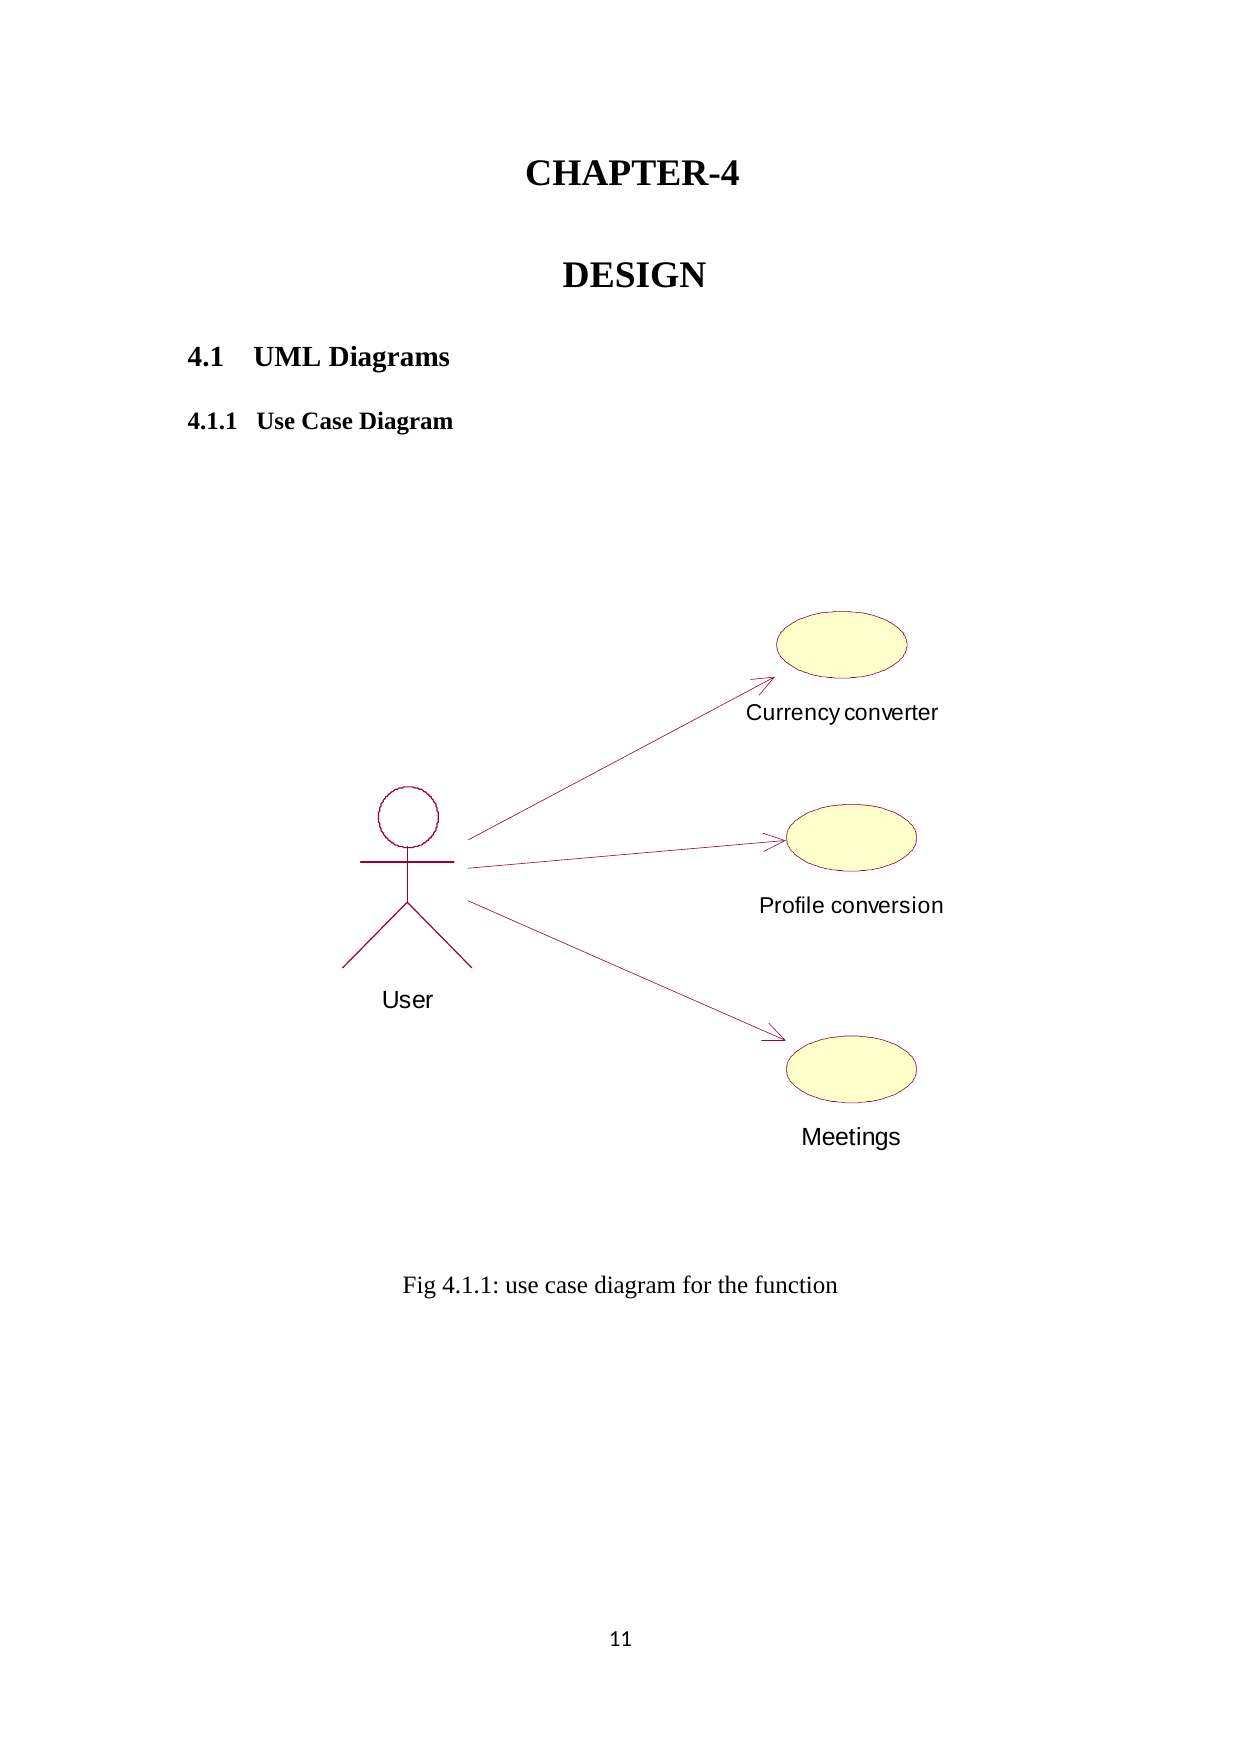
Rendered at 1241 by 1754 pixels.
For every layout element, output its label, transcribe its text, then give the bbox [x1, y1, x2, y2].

list 4.1.1 Use Case Diagram [187, 406, 1090, 435]
list 4.1 UML Diagrams [187, 339, 1090, 373]
text Fig 4.1.1: use case diagram for the function [150, 1270, 1090, 1299]
text CHAPTER-4 [150, 150, 1090, 193]
list DESIGN [562, 253, 1090, 296]
